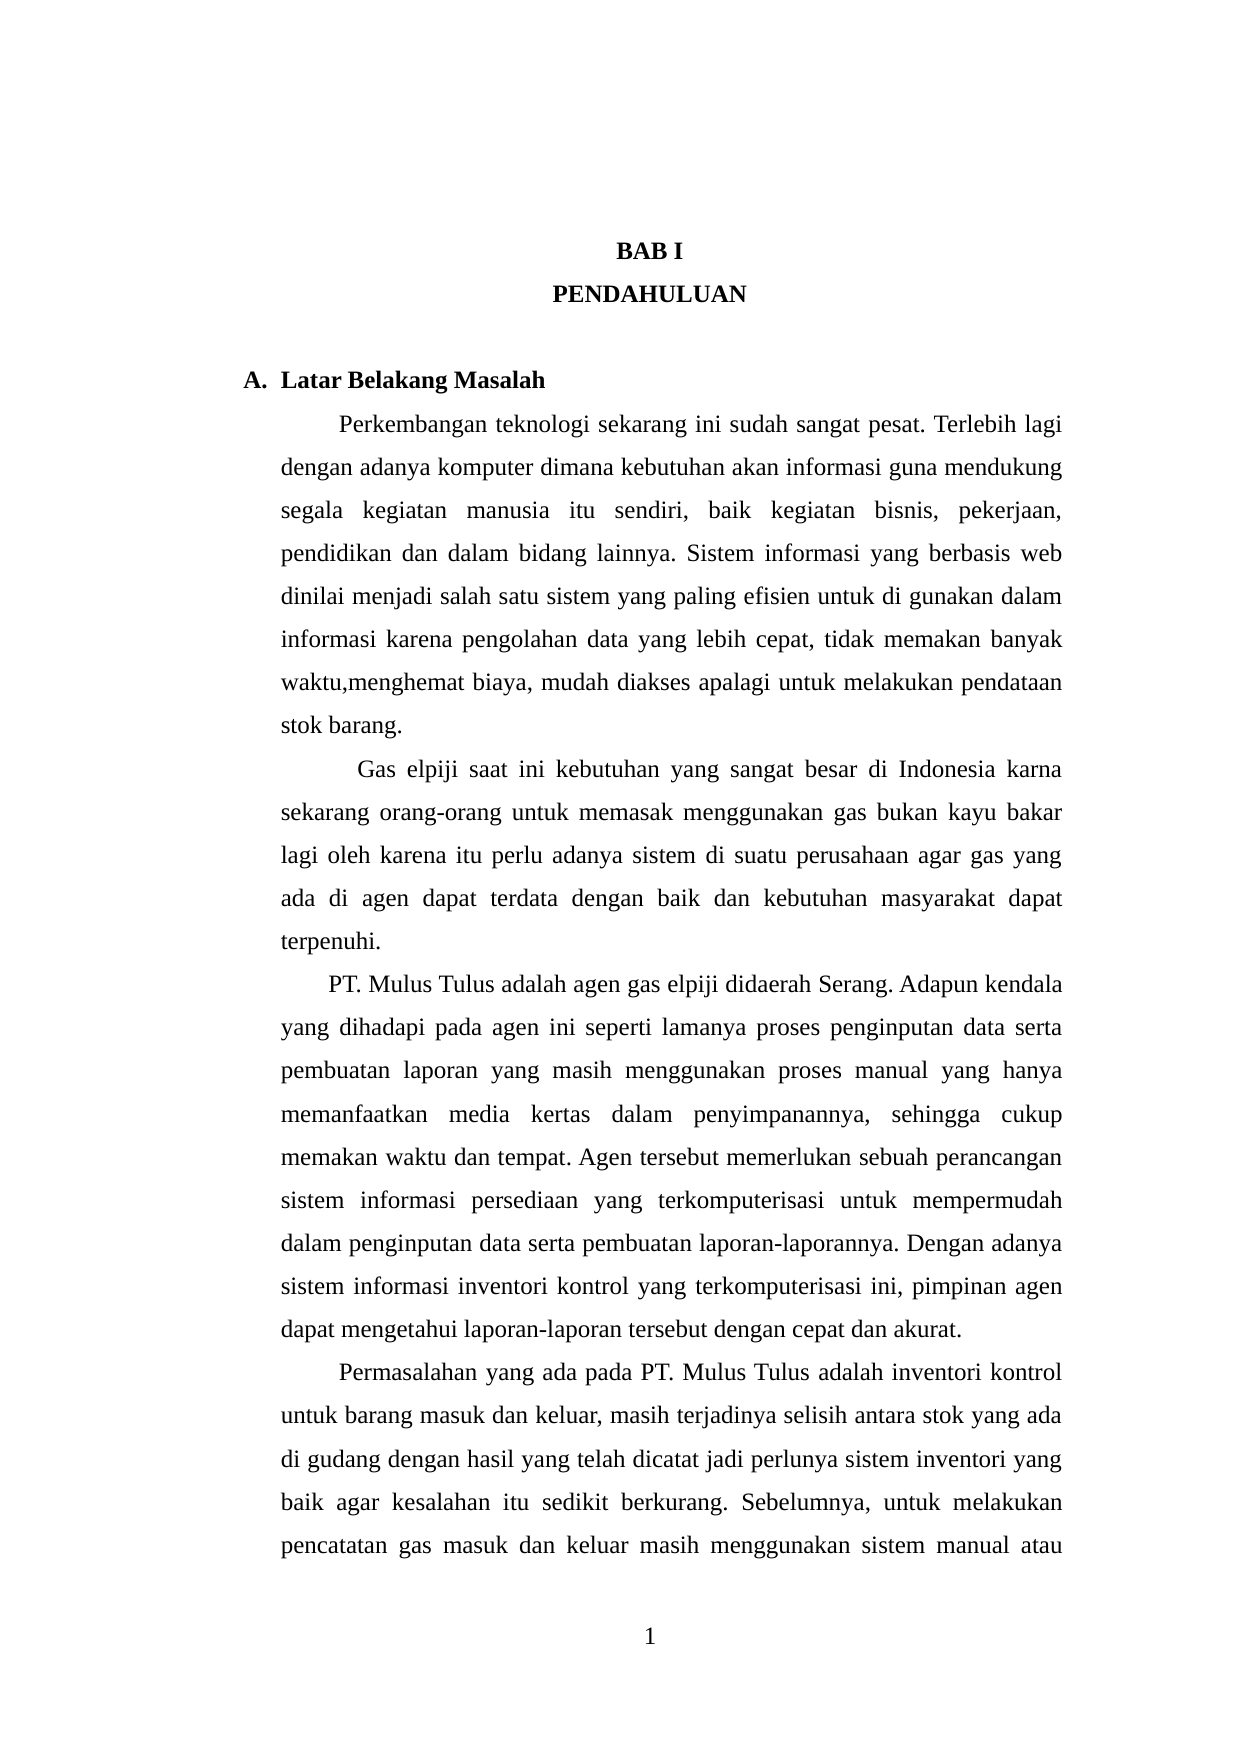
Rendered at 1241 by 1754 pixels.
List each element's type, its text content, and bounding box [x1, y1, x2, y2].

text Gas elpiji saat ini kebutuhan yang sangat besar di Indonesia karna sekarang orang-orang untuk memasak menggunakan gas bukan kayu bakar lagi oleh karena itu perlu adanya sistem di suatu perusahaan agar gas yang ada di agen dapat terdata dengan baik dan kebutuhan masyarakat dapat terpenuhi. [281, 754, 1063, 955]
text PENDAHULUAN [236, 279, 1063, 308]
text Perkembangan teknologi sekarang ini sudah sangat pesat. Terlebih lagi dengan adanya komputer dimana kebutuhan akan informasi guna mendukung segala kegiatan manusia itu sendiri, baik kegiatan bisnis, pekerjaan, pendidikan dan dalam bidang lainnya. Sistem informasi yang berbasis web dinilai menjadi salah satu sistem yang paling efisien untuk di gunakan dalam informasi karena pengolahan data yang lebih cepat, tidak memakan banyak waktu,menghemat biaya, mudah diakses apalagi untuk melakukan pendataan stok barang. [281, 409, 1063, 739]
text PT. Mulus Tulus adalah agen gas elpiji didaerah Serang. Adapun kendala yang dihadapi pada agen ini seperti lamanya proses penginputan data serta pembuatan laporan yang masih menggunakan proses manual yang hanya memanfaatkan media kertas dalam penyimpanannya, sehingga cukup memakan waktu dan tempat. Agen tersebut memerlukan sebuah perancangan sistem informasi persediaan yang terkomputerisasi untuk mempermudah dalam penginputan data serta pembuatan laporan-laporannya. Dengan adanya sistem informasi inventori kontrol yang terkomputerisasi ini, pimpinan agen dapat mengetahui laporan-laporan tersebut dengan cepat dan akurat. [281, 969, 1063, 1343]
list Latar Belakang Masalah [243, 366, 1063, 394]
text BAB I [236, 236, 1063, 265]
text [281, 1357, 1063, 1559]
